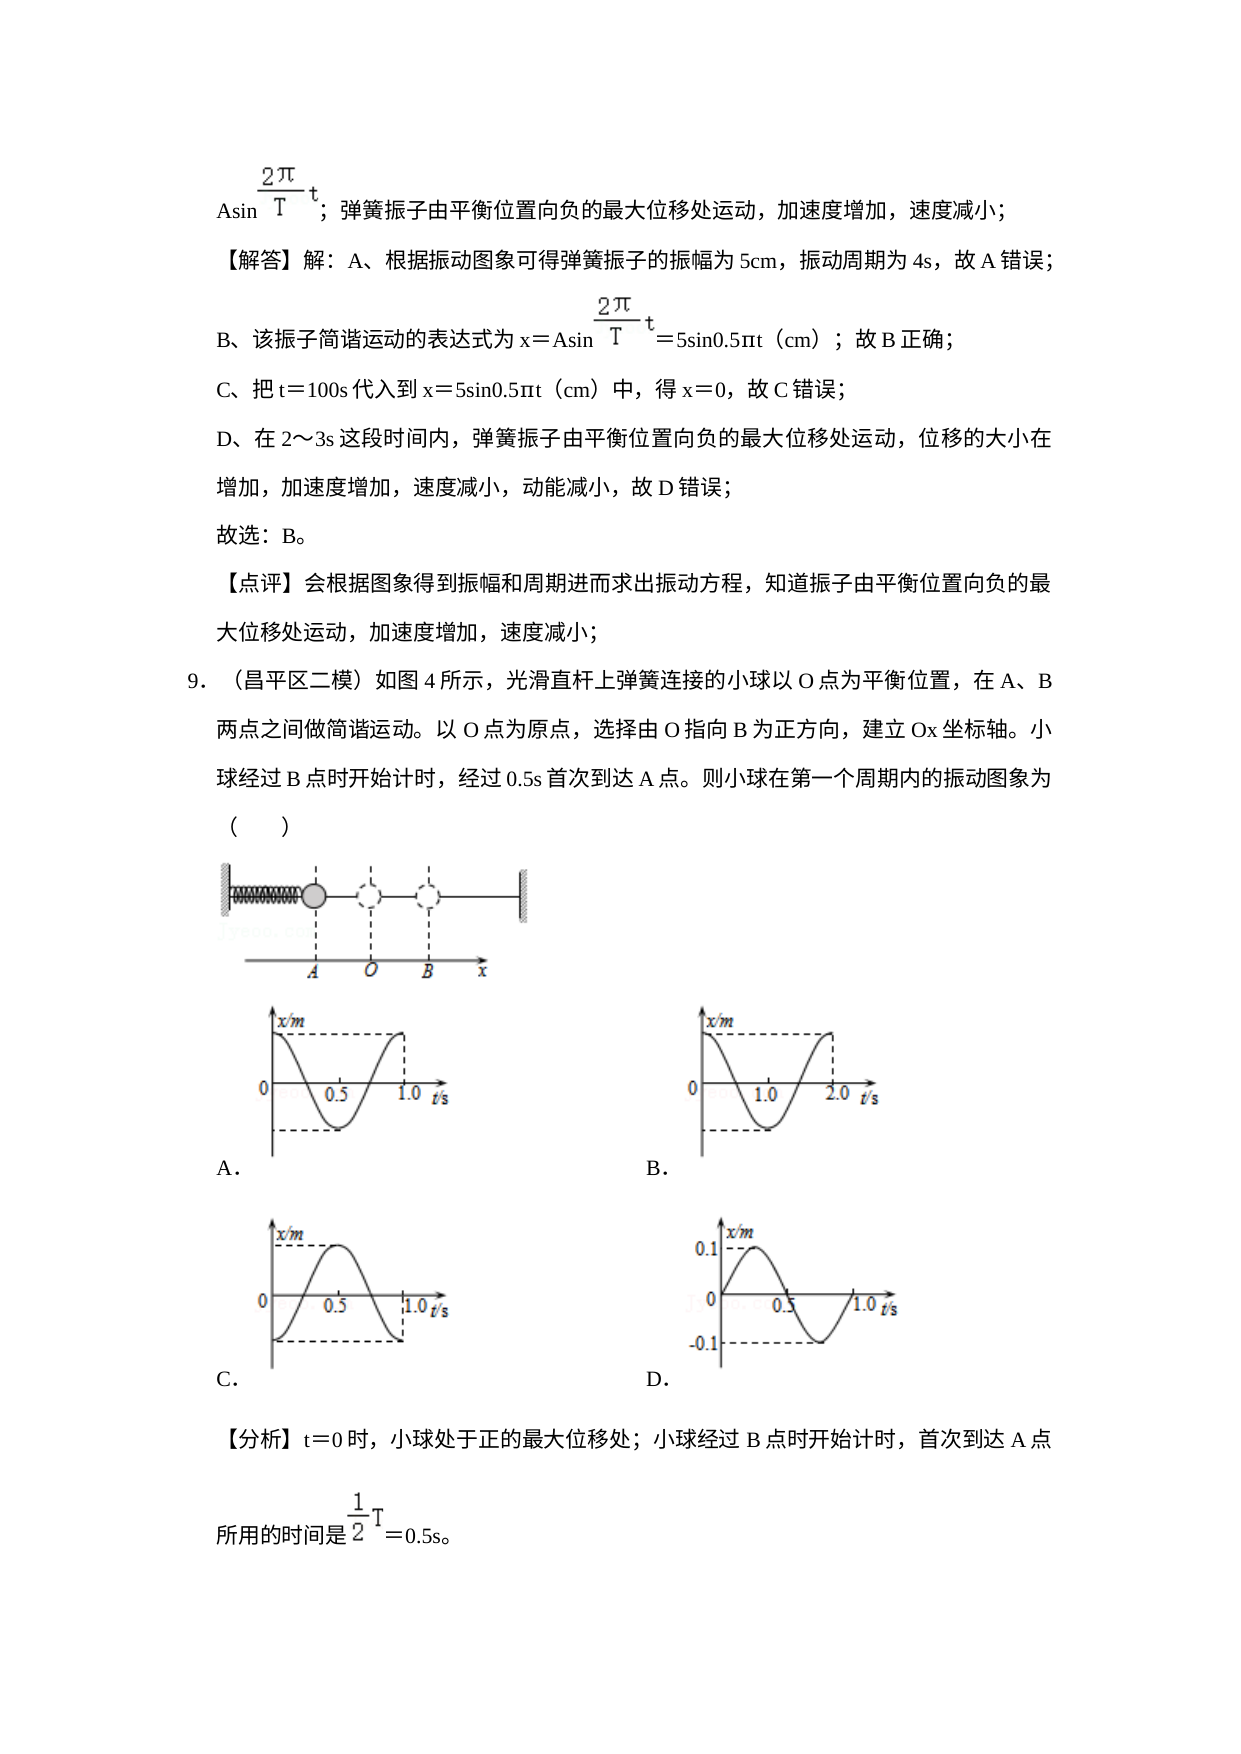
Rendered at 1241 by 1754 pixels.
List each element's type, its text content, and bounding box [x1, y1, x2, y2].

text 【解答】解：A、根据振动图象可得弹簧振子的振幅为5cm，振动周期为4s，故A错误； [216, 243, 1053, 275]
text C、把t＝100s代入到x＝5sin0.5πt（cm）中，得x＝0，故C错误； [216, 372, 1053, 404]
picture [683, 1210, 903, 1374]
picture [347, 1488, 384, 1544]
picture [216, 857, 532, 983]
picture [253, 1000, 454, 1163]
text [216, 162, 1053, 227]
picture [257, 163, 319, 219]
picture [252, 1212, 454, 1374]
picture [682, 1000, 884, 1163]
text 9．（昌平区二模）如图4所示，光滑直杆上弹簧连接的小球以O点为平衡位置，在A、B两点之间做简谐运动。以O点为原点，选择由O指向B为正方向，建立Ox坐标轴。小球经过B点时开始计时，经过0.5s首次到达A点。则小球在第一个周期内的振动图象为（ ） [187, 663, 1053, 842]
text 故选：B。 [216, 517, 1053, 550]
text B、该振子简谐运动的表达式为x＝Asin＝5sin0.5πt（cm）；故B正确； [216, 291, 1053, 356]
text 【分析】t＝0时，小球处于正的最大位移处；小球经过B点时开始计时，首次到达A点所用的时间是＝0.5s。 [216, 1422, 1053, 1552]
picture [593, 293, 655, 348]
text 【点评】会根据图象得到振幅和周期进而求出振动方程，知道振子由平衡位置向负的最大位移处运动，加速度增加，速度减小； [216, 566, 1053, 647]
text D、在2～3s这段时间内，弹簧振子由平衡位置向负的最大位移处运动，位移的大小在增加，加速度增加，速度减小，动能减小，故D错误； [216, 420, 1053, 502]
